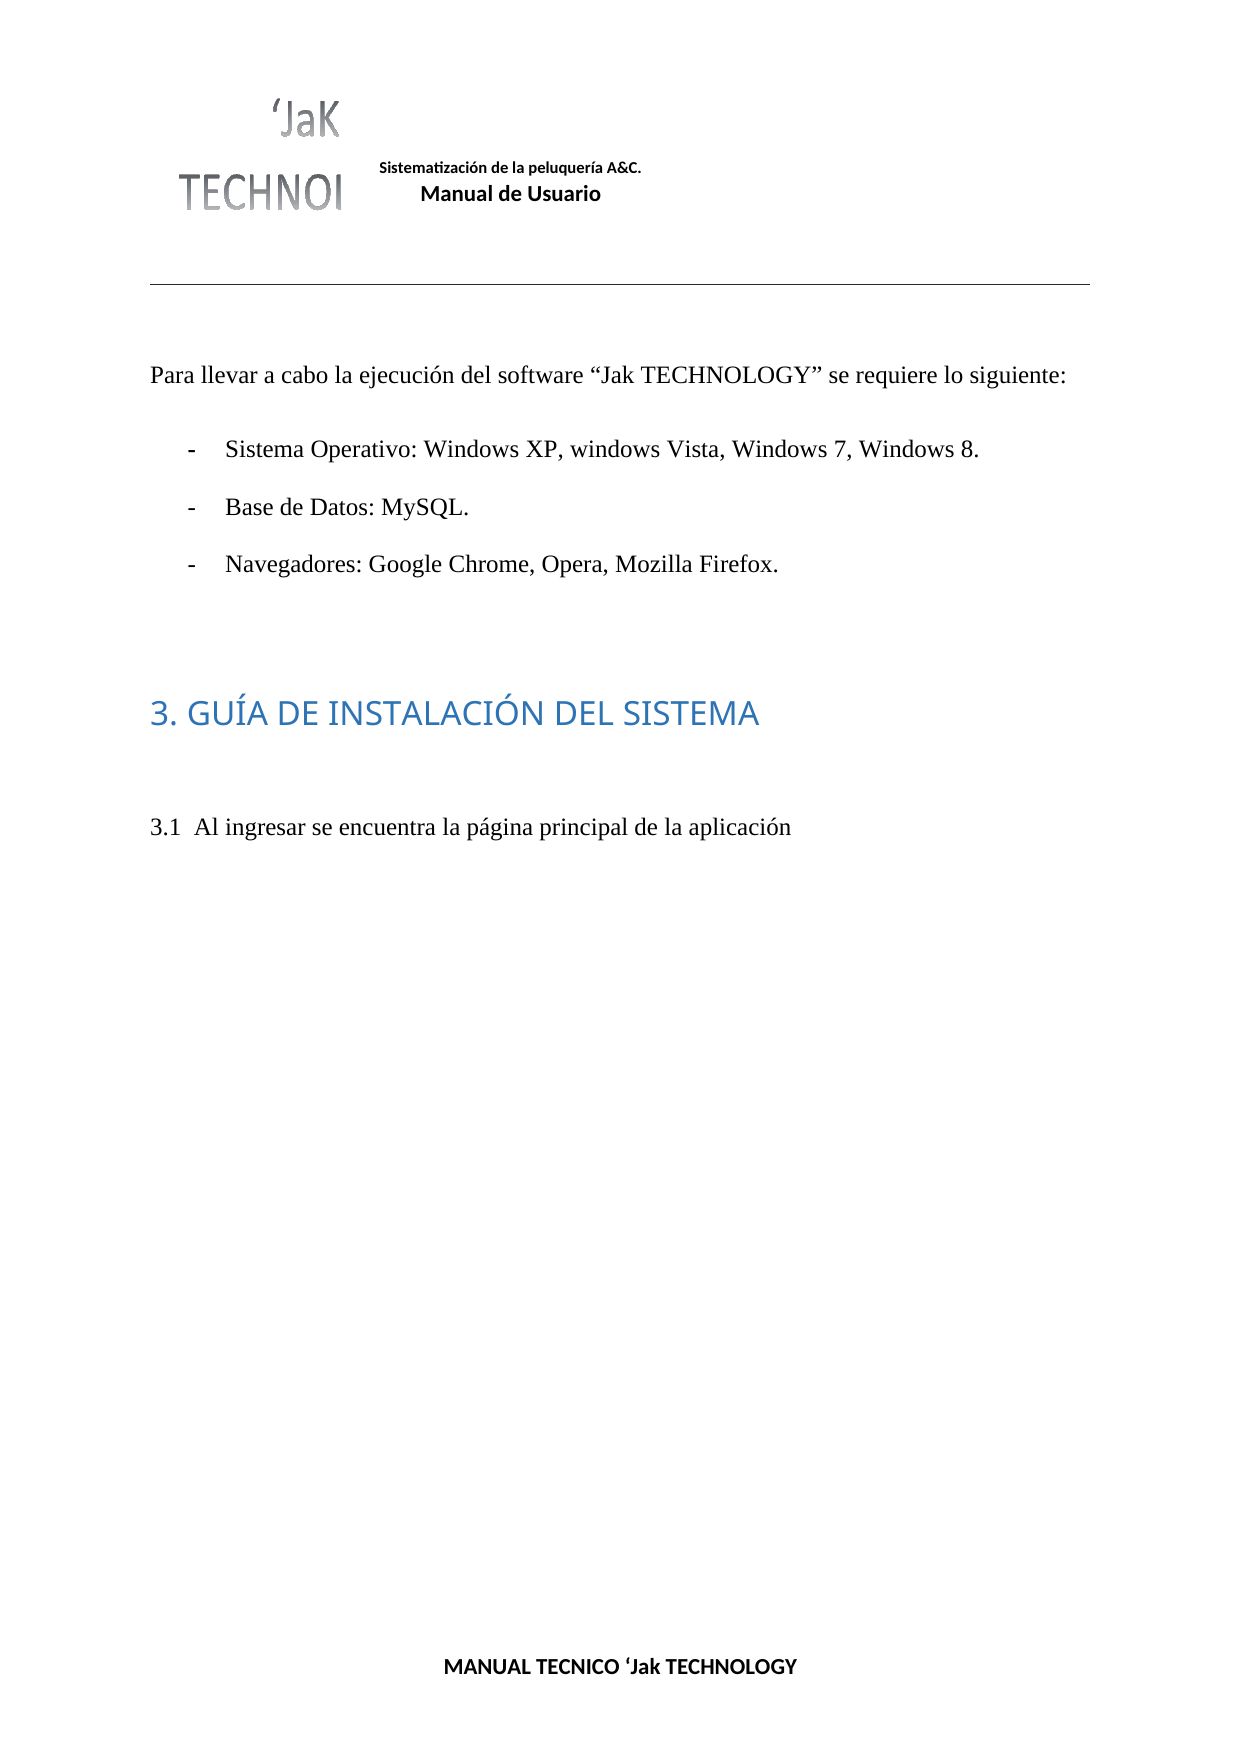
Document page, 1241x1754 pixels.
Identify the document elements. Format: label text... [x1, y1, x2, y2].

text 3.1 Al ingresar se encuentra la página principal de la aplicación [150, 812, 1090, 841]
text Para llevar a cabo la ejecución del software “Jak TECHNOLOGY” se requiere lo siguiente: [150, 360, 1090, 389]
picture [157, 81, 342, 227]
list Navegadores: Google Chrome, Opera, Mozilla Firefox. [187, 549, 1090, 578]
list Sistema Operativo: Windows XP, windows Vista, Windows 7, Windows 8. [187, 434, 1090, 463]
subtitle 3. GUÍA DE INSTALACIÓN DEL SISTEMA [150, 689, 1090, 735]
list Base de Datos: MySQL. [187, 492, 1090, 521]
